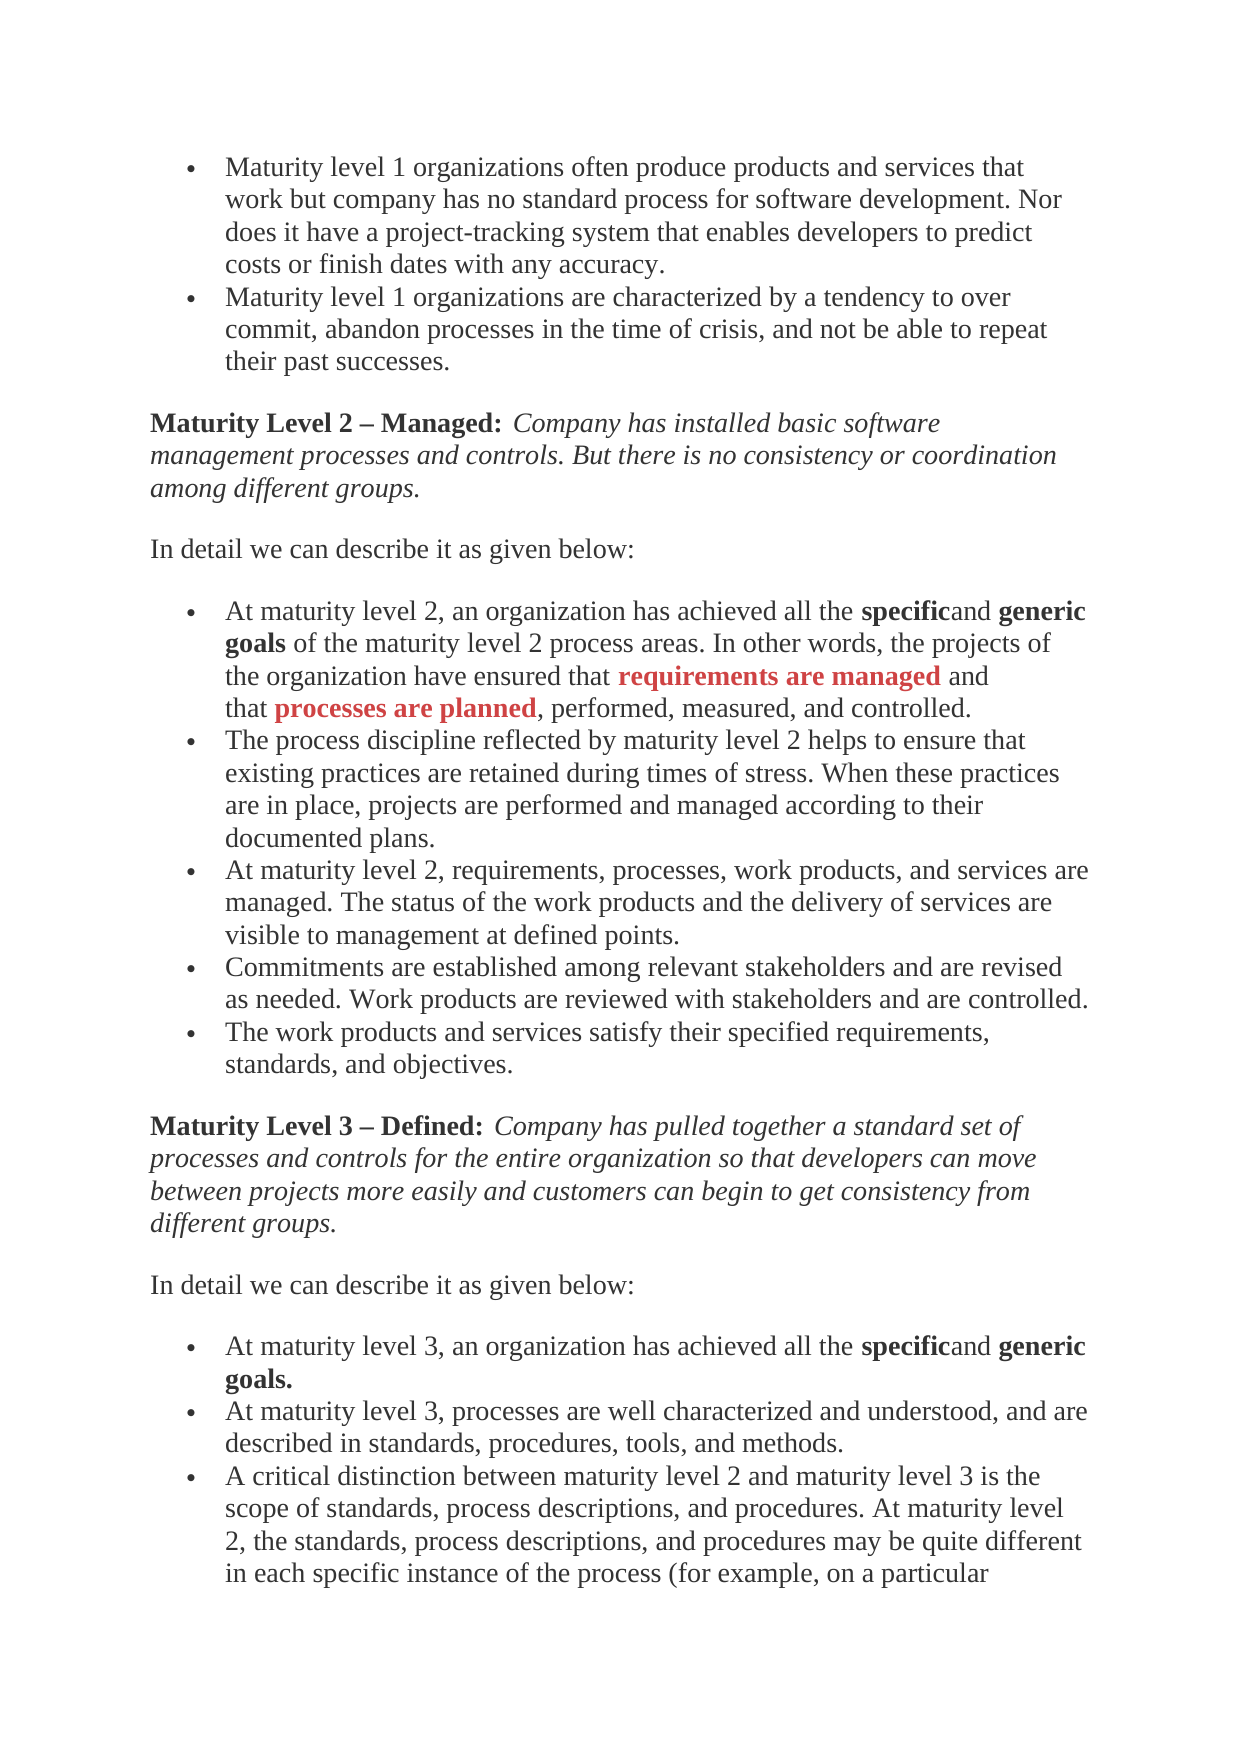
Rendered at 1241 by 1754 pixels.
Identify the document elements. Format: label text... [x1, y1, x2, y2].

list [187, 1459, 1090, 1588]
text In detail we can describe it as given below: [150, 1268, 1090, 1300]
list At maturity level 3, processes are well characterized and understood, and are described in standards, procedures, tools, and methods. [187, 1394, 1090, 1459]
list Maturity level 1 organizations often produce products and services that work but company has no standard process for software development. Nor does it have a project-tracking system that enables developers to predict costs or finish dates with any accuracy. [187, 150, 1090, 279]
list Maturity level 1 organizations are characterized by a tendency to over commit, abandon processes in the time of crisis, and not be able to repeat their past successes. [187, 279, 1090, 377]
text In detail we can describe it as given below: [150, 532, 1090, 565]
list At maturity level 2, requirements, processes, work products, and services are managed. The status of the work products and the delivery of services are visible to management at defined points. [187, 853, 1090, 950]
list The work products and services satisfy their specified requirements, standards, and objectives. [187, 1015, 1090, 1080]
text Maturity Level 3 – Defined: Company has pulled together a standard set of processes and controls for the entire organization so that developers can move between projects more easily and customers can begin to get consistency from different groups. [150, 1109, 1090, 1238]
list At maturity level 2, an organization has achieved all the specificand generic goals of the maturity level 2 process areas. In other words, the projects of the organization have ensured that requirements are managed and that processes are planned, performed, measured, and controlled. [187, 594, 1090, 723]
text Maturity Level 2 – Managed: Company has installed basic software management processes and controls. But there is no consistency or coordination among different groups. [150, 406, 1090, 503]
list The process discipline reflected by maturity level 2 helps to ensure that existing practices are retained during times of stress. When these practices are in place, projects are performed and managed according to their documented plans. [187, 723, 1090, 853]
list At maturity level 3, an organization has achieved all the specificand generic goals. [187, 1329, 1090, 1394]
list Commitments are established among relevant stakeholders and are revised as needed. Work products are reviewed with stakeholders and are controlled. [187, 950, 1090, 1015]
